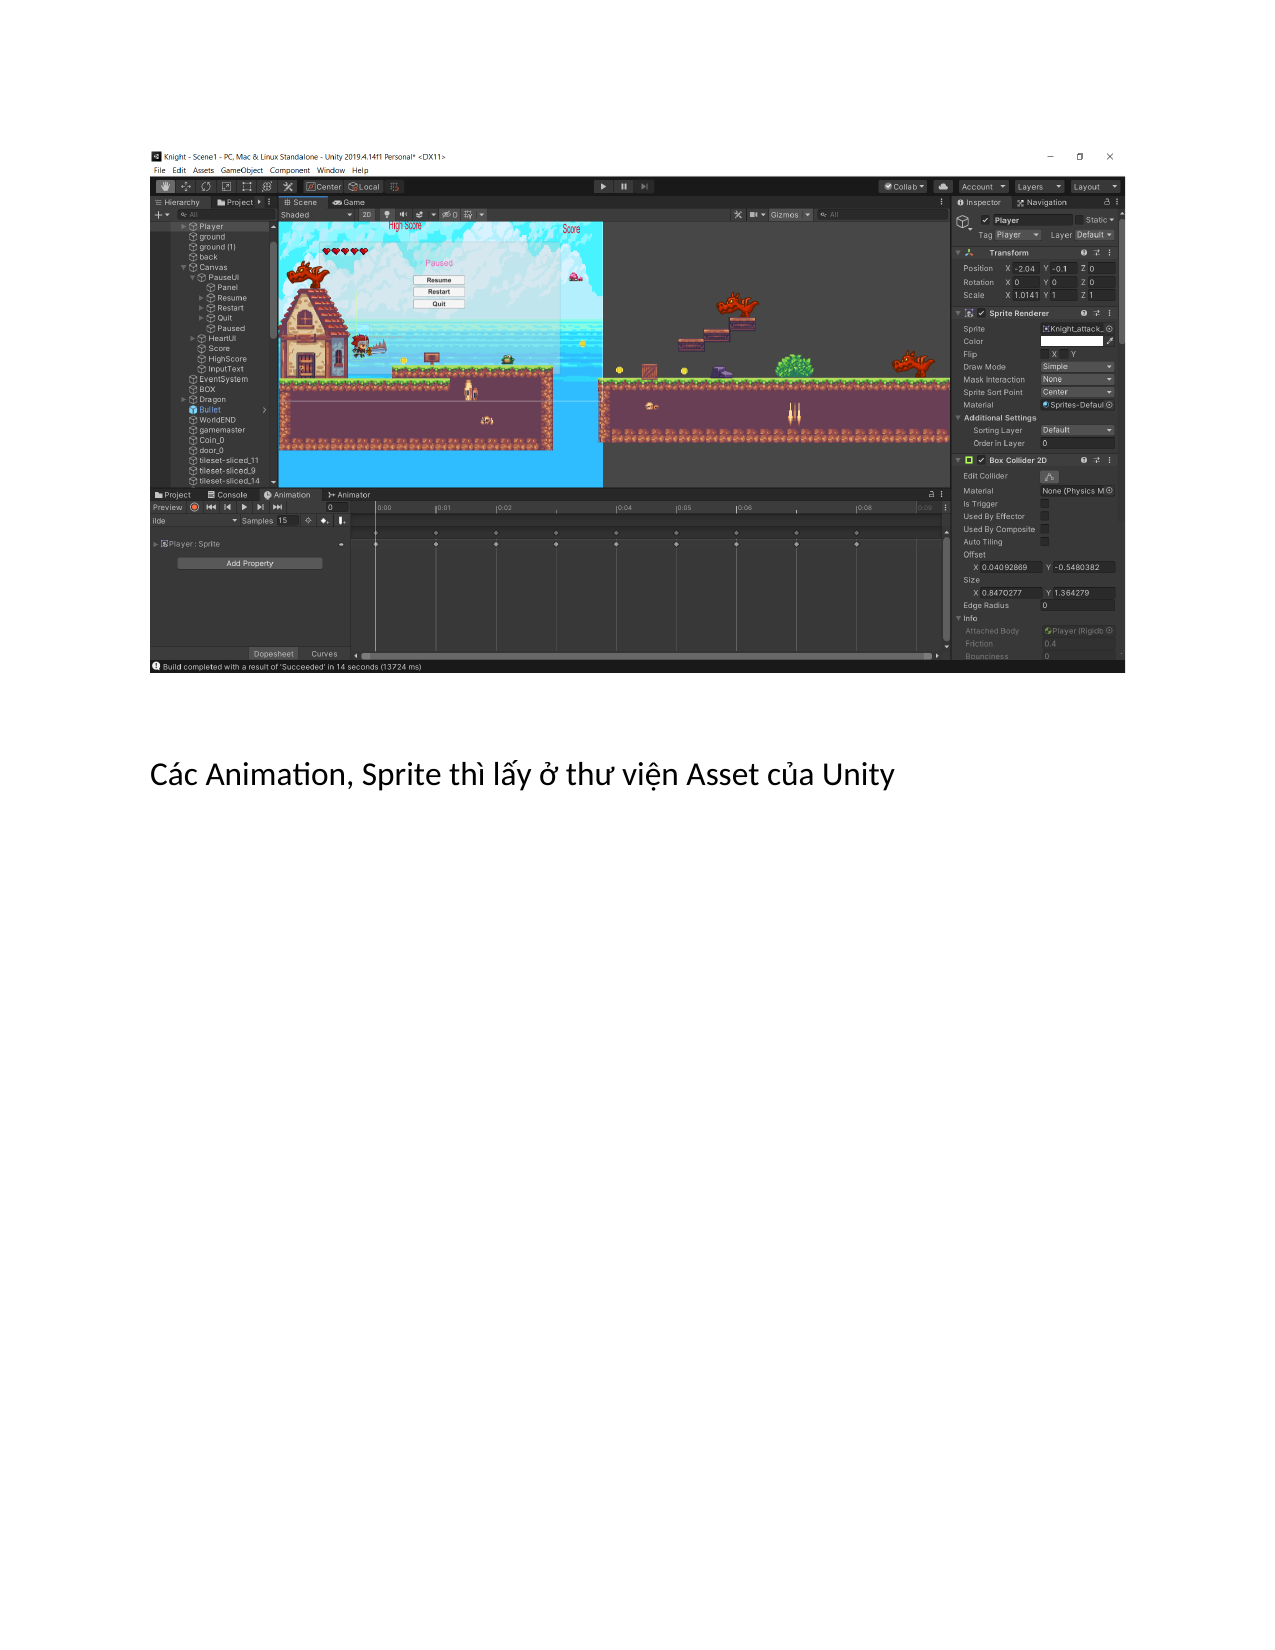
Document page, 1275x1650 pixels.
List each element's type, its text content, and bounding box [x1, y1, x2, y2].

text Các Animation, Sprite thì lấy ở thư viện Asset của Unity [150, 752, 1125, 793]
picture [150, 150, 1125, 673]
